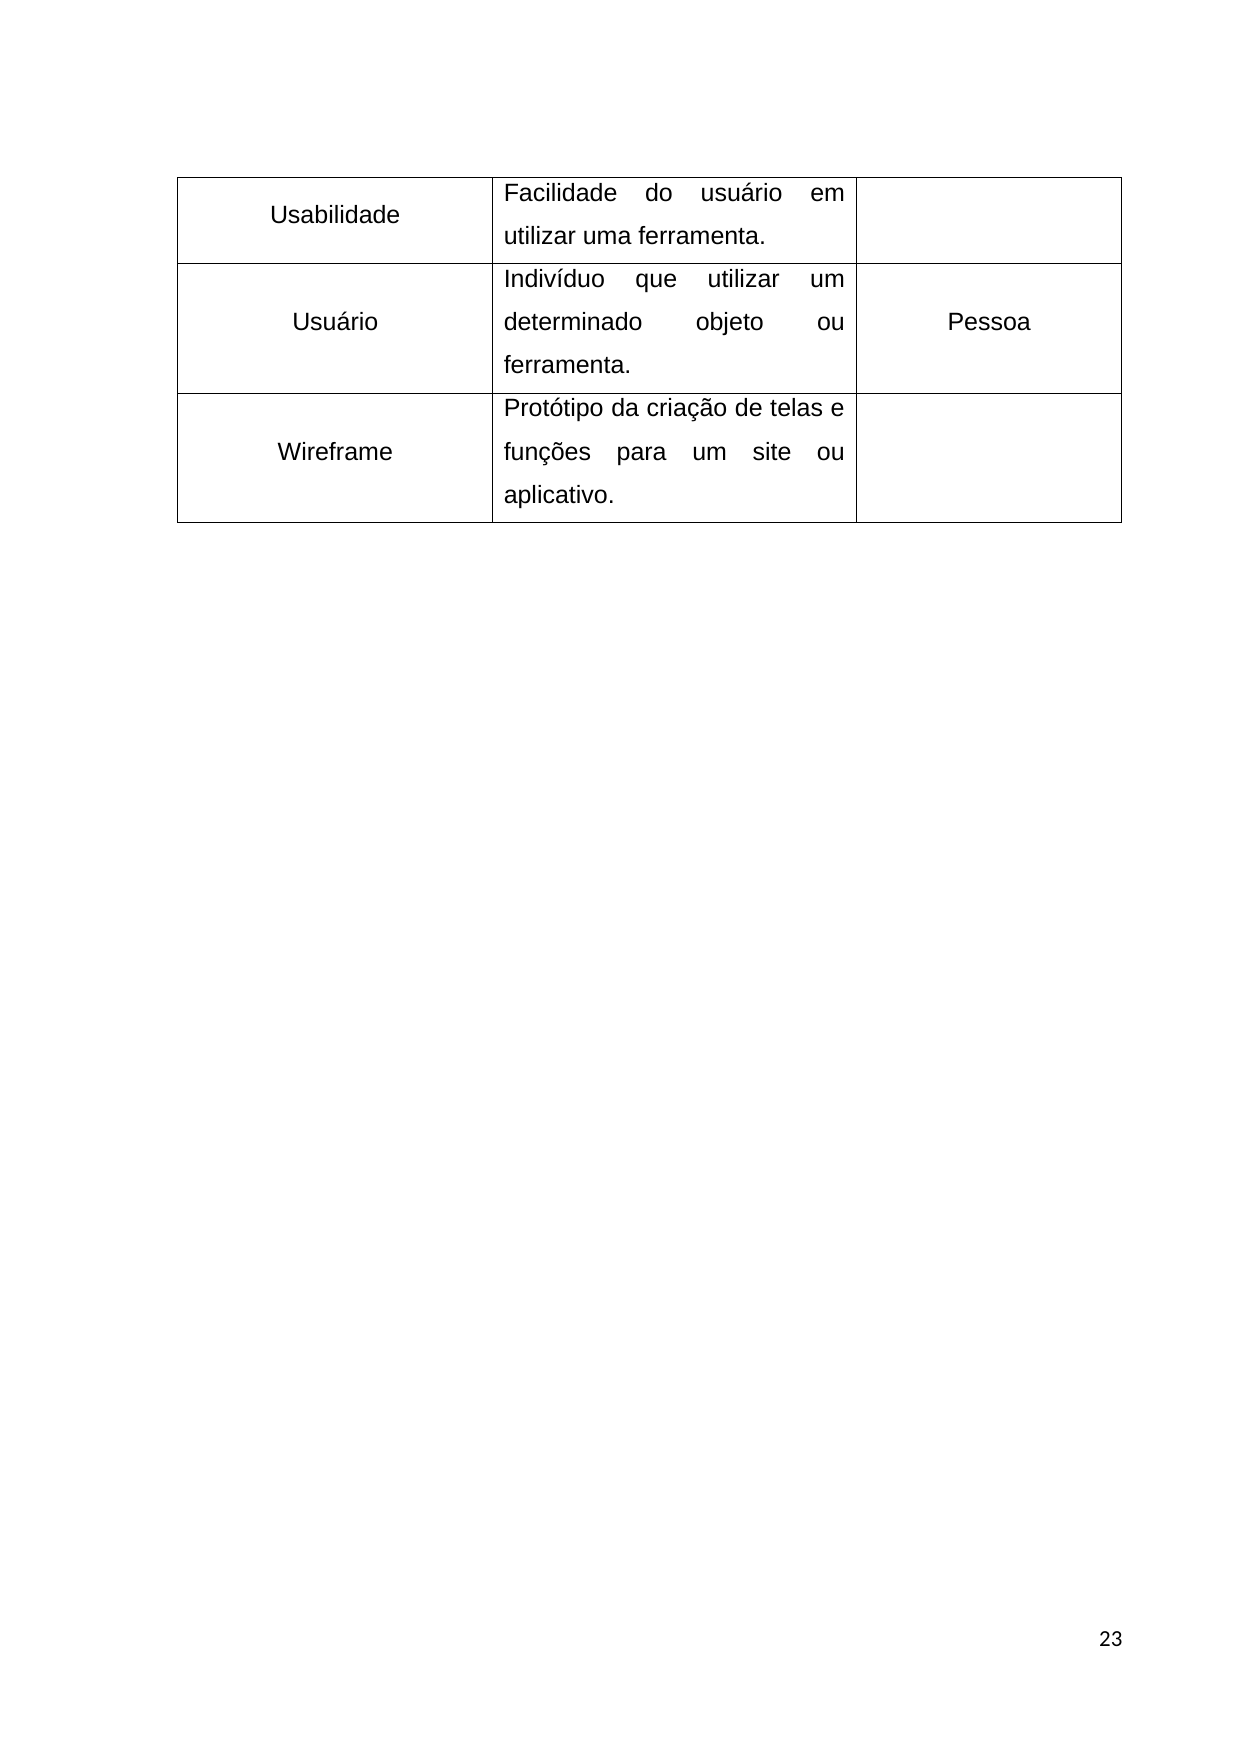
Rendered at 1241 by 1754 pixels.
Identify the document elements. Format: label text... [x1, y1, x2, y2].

table_cell Indivíduo que utilizar um determinado objeto ou ferramenta. [493, 264, 856, 392]
table_cell Usuário [178, 264, 492, 392]
table_cell Protótipo da criação de telas e funções para um site ou aplicativo. [493, 394, 856, 522]
table_cell [857, 178, 1121, 263]
table_cell [857, 394, 1121, 522]
table_cell Usabilidade [178, 178, 492, 263]
table_cell Facilidade do usuário em utilizar uma ferramenta. [493, 178, 856, 263]
table_cell Pessoa [857, 264, 1121, 392]
table_cell Wireframe [178, 394, 492, 522]
